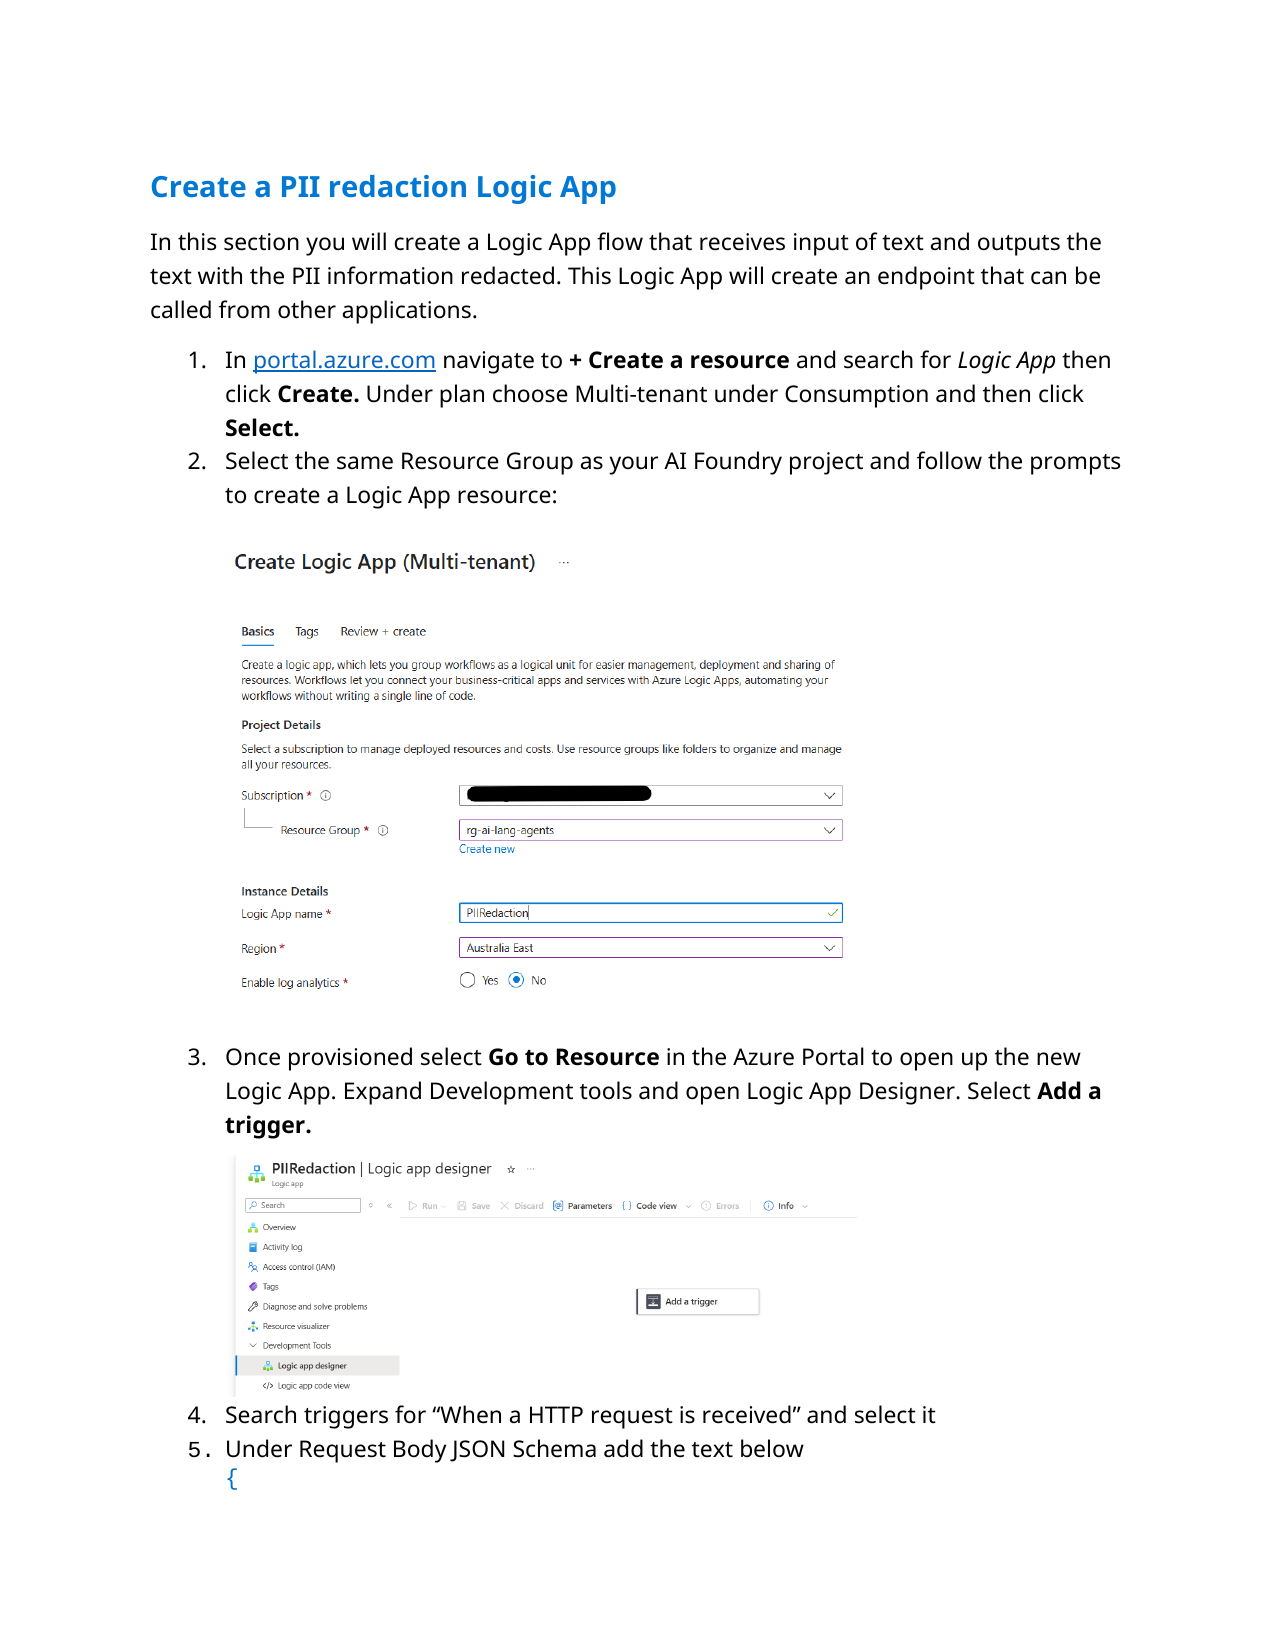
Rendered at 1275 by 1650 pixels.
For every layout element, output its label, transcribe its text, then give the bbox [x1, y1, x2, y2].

picture [225, 546, 938, 1039]
text In this section you will create a Logic App flow that receives input of text and outputs the text with the PII information redacted. This Logic App will create an endpoint that can be called from other applications. [150, 226, 1125, 325]
list In portal.azure.com navigate to + Create a resource and search for Logic App then click Create. Under plan choose Multi-tenant under Consumption and then click Select. [187, 344, 1125, 443]
picture [225, 1142, 858, 1397]
list Search triggers for “When a HTTP request is received” and select it [187, 1399, 1125, 1430]
text Create a PII redaction Logic App [150, 167, 1125, 206]
list Under Request Body JSON Schema add the text below { [187, 1433, 1125, 1492]
